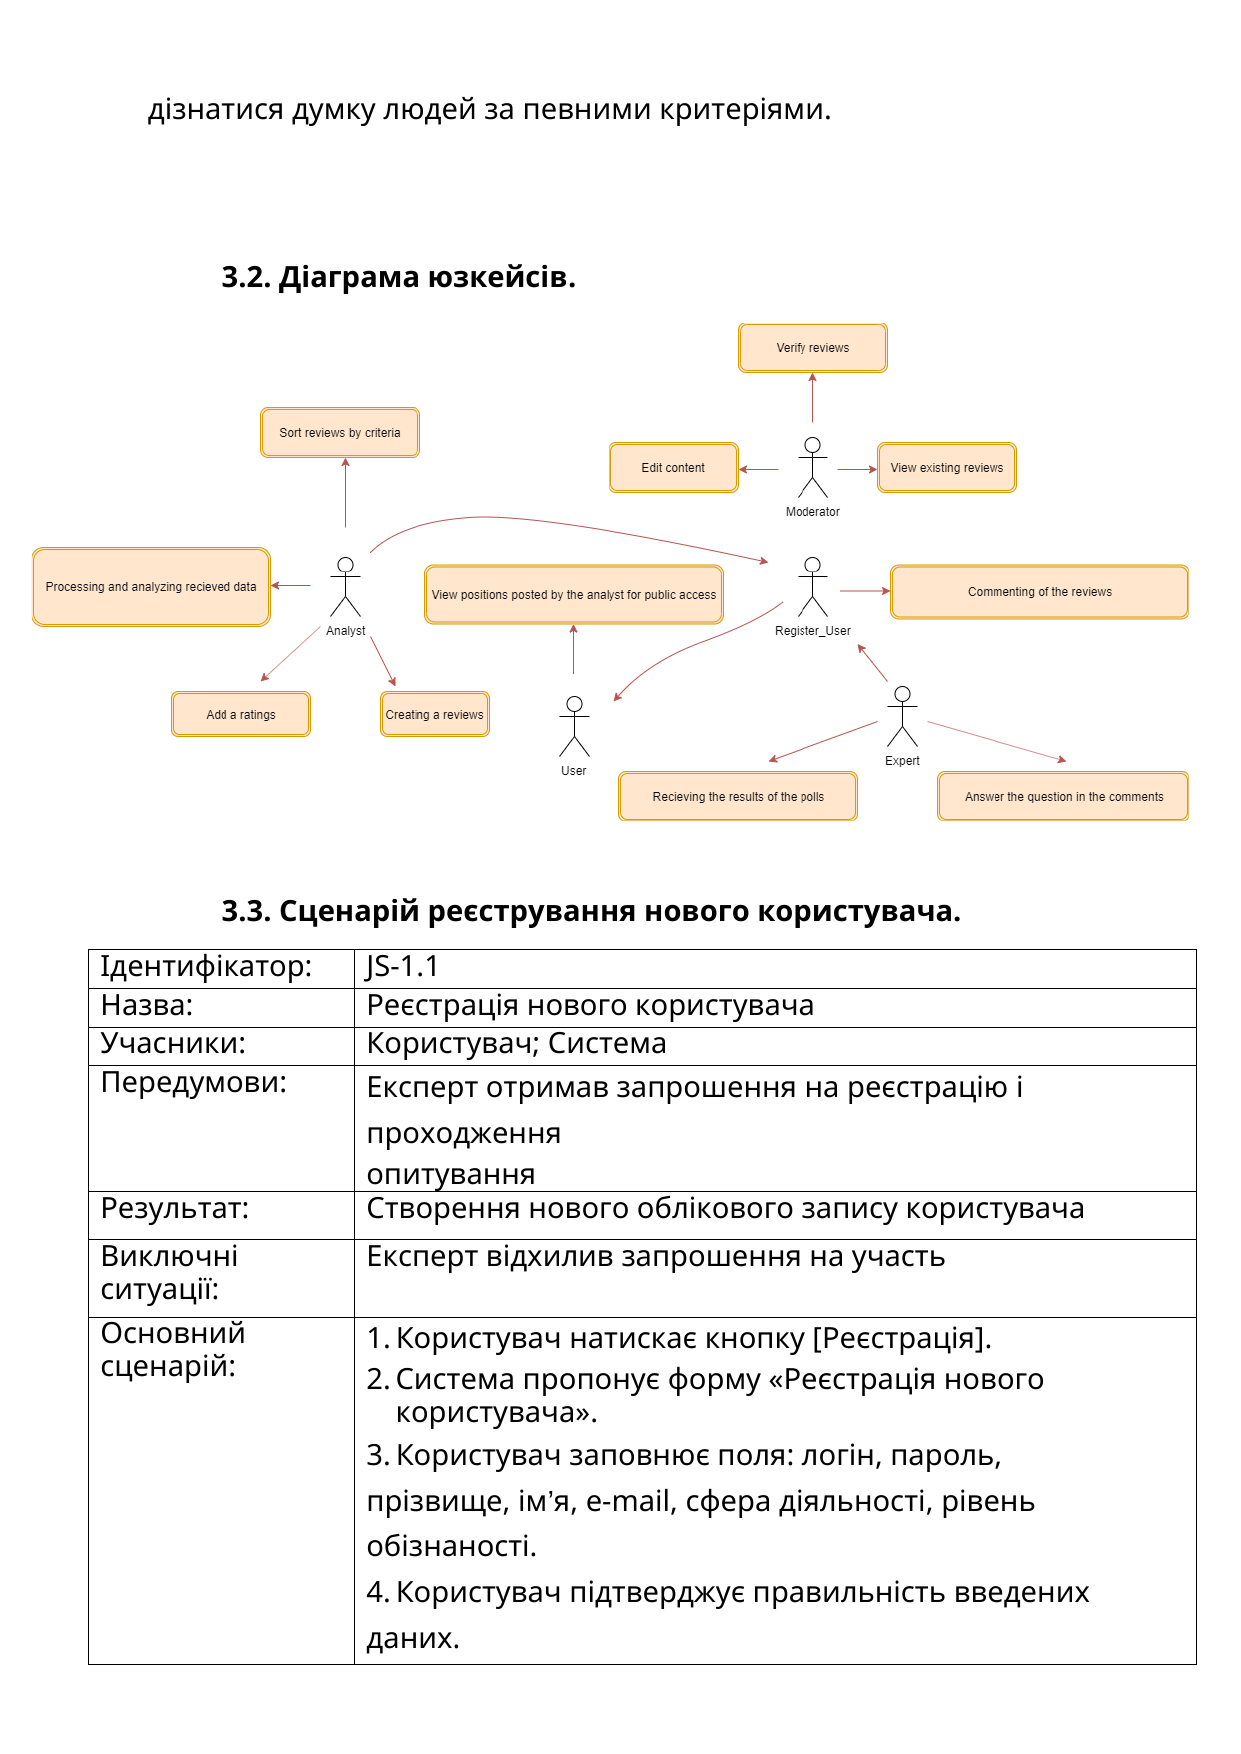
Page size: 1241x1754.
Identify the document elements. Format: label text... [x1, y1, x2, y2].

subtitle 3.2. Діаграма юзкейсів. [148, 256, 1152, 296]
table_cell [355, 1318, 1196, 1664]
picture [31, 323, 1189, 821]
table_cell Створення нового облікового запису користувача [355, 1192, 1196, 1239]
table_header Ідентифікатор: [89, 950, 354, 988]
table_cell Експерт отримав запрошення на реєстрацію і проходження опитування [355, 1066, 1196, 1191]
table_cell Результат: [89, 1192, 354, 1239]
table_header JS-1.1 [355, 950, 1196, 988]
table_cell Користувач; Система [355, 1028, 1196, 1065]
subtitle 3.3. Сценарій реєстрування нового користувача. [148, 890, 1152, 929]
table_cell Передумови: [89, 1066, 354, 1191]
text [148, 88, 1082, 128]
table_cell Назва: [89, 989, 354, 1027]
table_cell Учасники: [89, 1028, 354, 1065]
table_cell Виключні ситуації: [89, 1240, 354, 1317]
table_cell Експерт відхилив запрошення на участь [355, 1240, 1196, 1317]
table_cell Основний сценарій: [89, 1318, 354, 1664]
table_cell Реєстрація нового користувача [355, 989, 1196, 1027]
